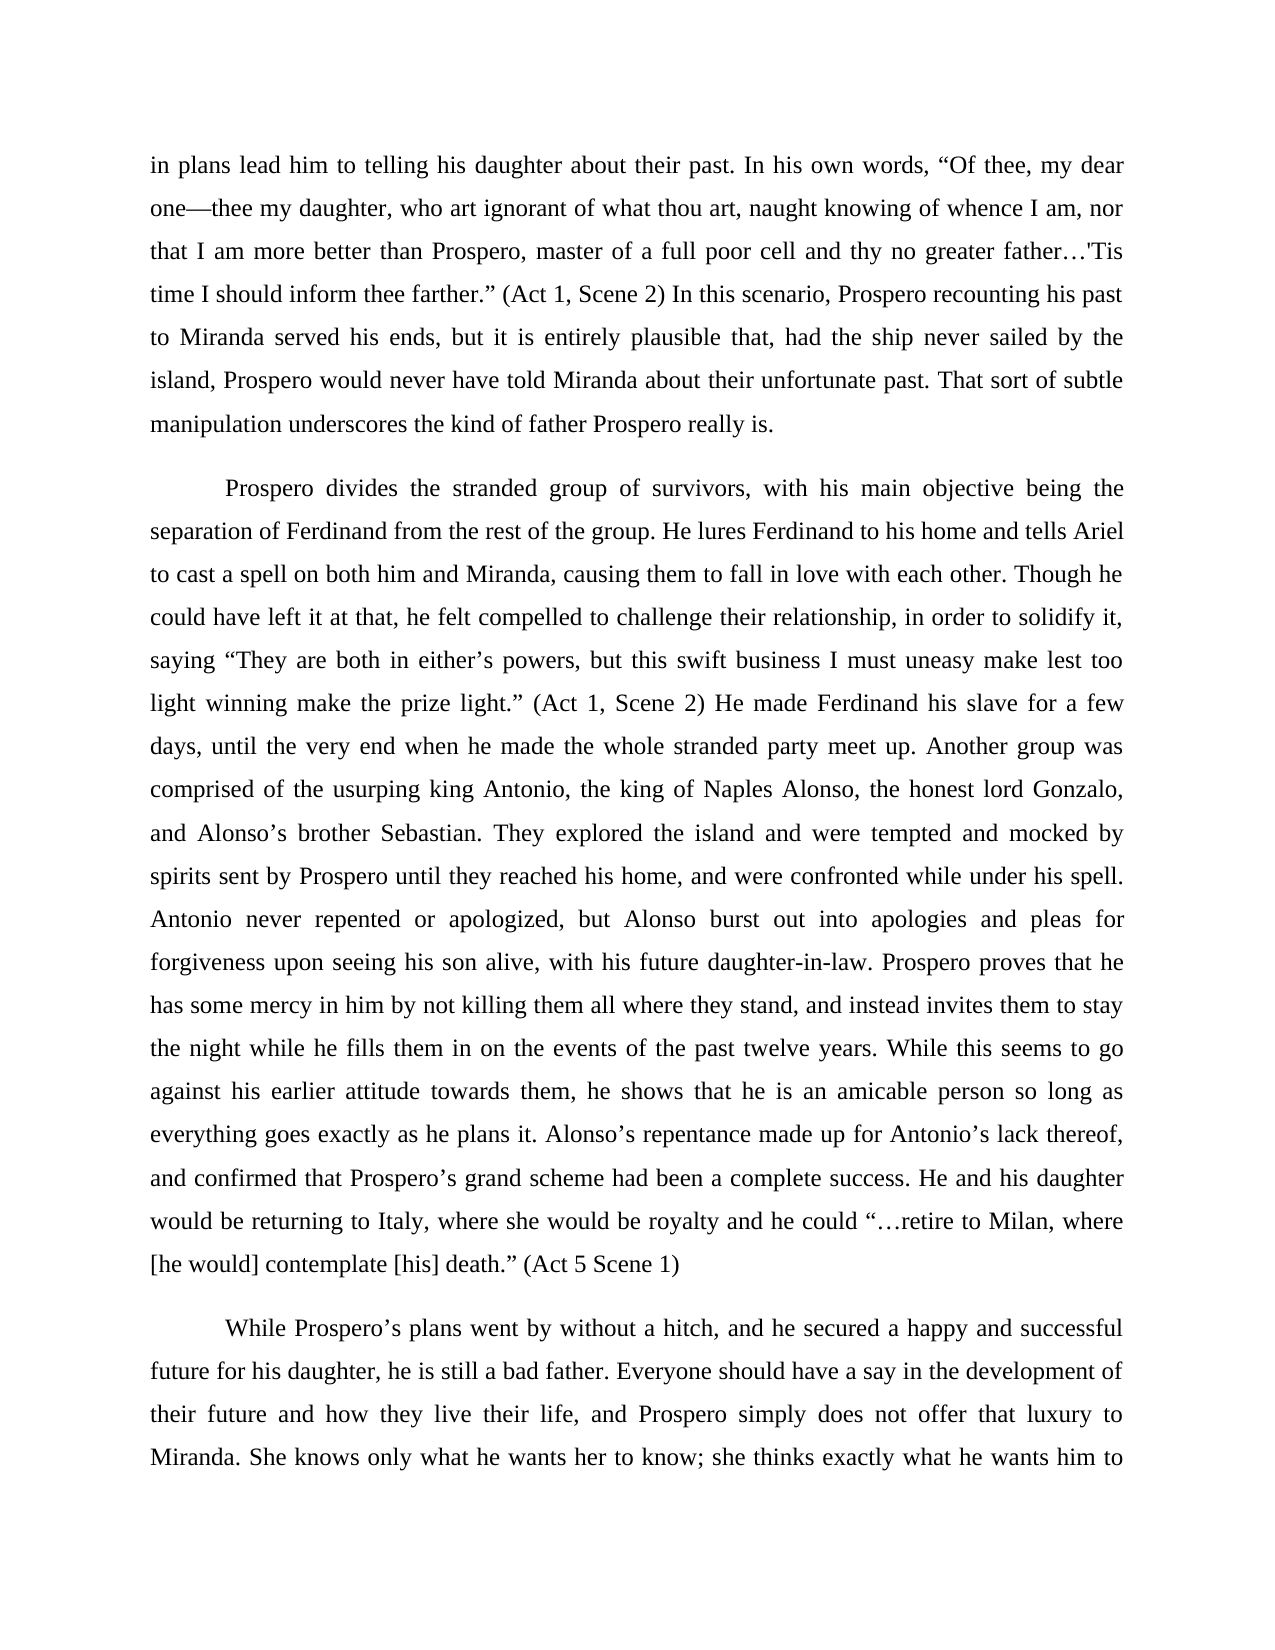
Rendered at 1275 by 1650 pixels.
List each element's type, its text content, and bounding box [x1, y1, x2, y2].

text Prospero divides the stranded group of survivors, with his main objective being the separation of Ferdinand from the rest of the group. He lures Ferdinand to his home and tells Ariel to cast a spell on both him and Miranda, causing them to fall in love with each other. Though he could have left it at that, he felt compelled to challenge their relationship, in order to solidify it, saying “They are both in either’s powers, but this swift business I must uneasy make lest too light winning make the prize light.” (Act 1, Scene 2) He made Ferdinand his slave for a few days, until the very end when he made the whole stranded party meet up. Another group was comprised of the usurping king Antonio, the king of Naples Alonso, the honest lord Gonzalo, and Alonso’s brother Sebastian. They explored the island and were tempted and mocked by spirits sent by Prospero until they reached his home, and were confronted while under his spell. Antonio never repented or apologized, but Alonso burst out into apologies and pleas for forgiveness upon seeing his son alive, with his future daughter-in-law. Prospero proves that he has some mercy in him by not killing them all where they stand, and instead invites them to stay the night while he fills them in on the events of the past twelve years. While this seems to go against his earlier attitude towards them, he shows that he is an amicable person so long as everything goes exactly as he plans it. Alonso’s repentance made up for Antonio’s lack thereof, and confirmed that Prospero’s grand scheme had been a complete success. He and his daughter would be returning to Italy, where she would be royalty and he could “…retire to Milan, where [he would] contemplate [his] death.” (Act 5 Scene 1) [150, 473, 1125, 1278]
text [150, 150, 1125, 437]
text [150, 1313, 1125, 1471]
